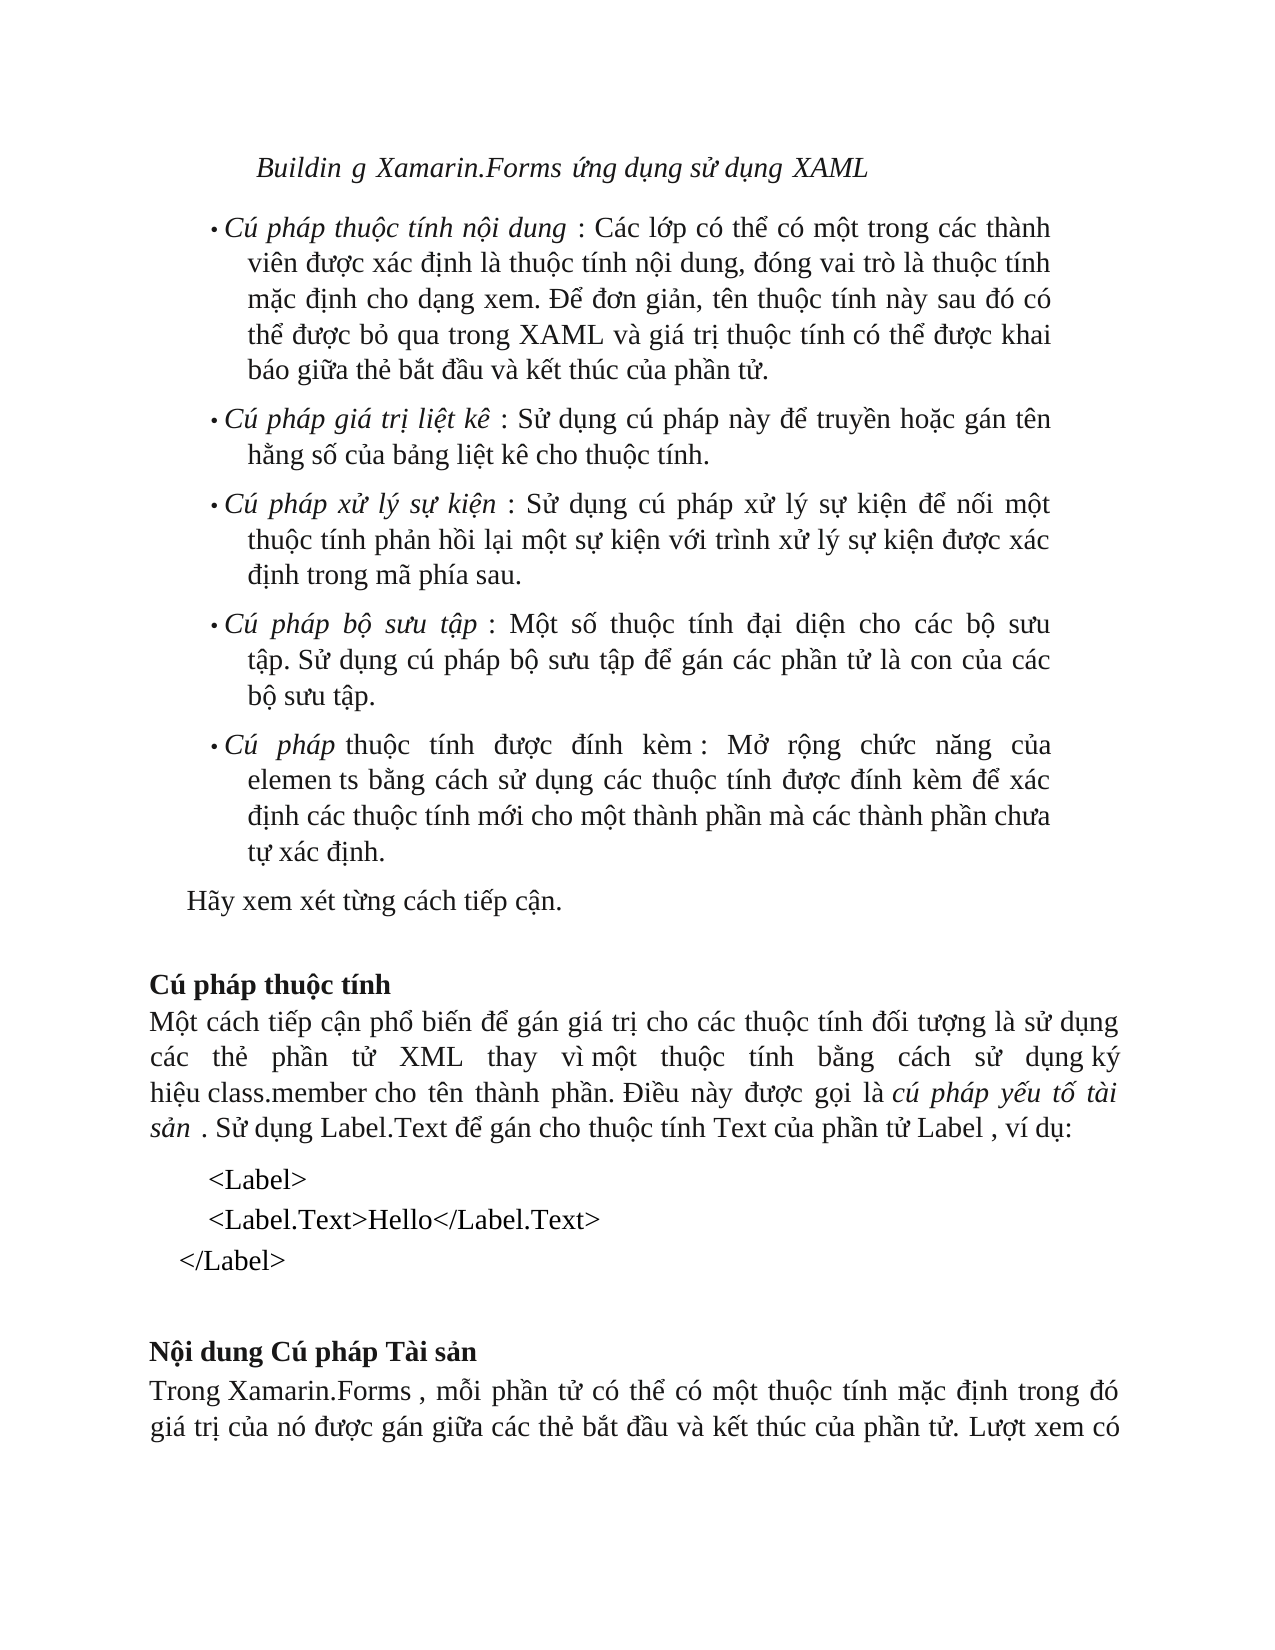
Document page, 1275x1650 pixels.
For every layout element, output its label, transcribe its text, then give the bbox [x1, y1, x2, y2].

text <Label.Text>Hello</Label.Text> [149, 1202, 1125, 1236]
text • Cú pháp thuộc tính nội dung : Các lớp có thể có một trong các thành viên được xác định là thuộc tính nội dung, đóng vai trò là thuộc tính mặc định cho dạng xem. Để đơn giản, tên thuộc tính này sau đó có thể được bỏ qua trong XAML và giá trị thuộc tính có thể được khai báo giữa thẻ bắt đầu và kết thúc của phần tử. [210, 208, 1052, 386]
text Hãy xem xét từng cách tiếp cận. [186, 881, 1120, 916]
text • Cú pháp bộ sưu tập : Một số thuộc tính đại diện cho các bộ sưu tập. Sử dụng cú pháp bộ sưu tập để gán các phần tử là con của các bộ sưu tập. [210, 604, 1052, 711]
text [149, 1371, 1120, 1442]
text • Cú pháp xử lý sự kiện : Sử dụng cú pháp xử lý sự kiện để nối một thuộc tính phản hồi lại một sự kiện với trình xử lý sự kiện được xác định trong mã phía sau. [210, 484, 1052, 591]
text </Label> [149, 1243, 1125, 1277]
text Buildin g Xamarin.Forms ứng dụng sử dụng XAML [256, 150, 1125, 183]
text Nội dung Cú pháp Tài sản [149, 1334, 1125, 1367]
text Cú pháp thuộc tính [149, 967, 1125, 1001]
text • Cú pháp thuộc tính được đính kèm : Mở rộng chức năng của elemen ts bằng cách sử dụng các thuộc tính được đính kèm để xác định các thuộc tính mới cho một thành phần mà các thành phần chưa tự xác định. [210, 725, 1052, 867]
text Một cách tiếp cận phổ biến để gán giá trị cho các thuộc tính đối tượng là sử dụng các thẻ phần tử XML thay vì một thuộc tính bằng cách sử dụng ký hiệu class.member cho tên thành phần. Điều này được gọi là cú pháp yếu tố tài sản . Sử dụng Label.Text để gán cho thuộc tính Text của phần tử Label , ví dụ: [149, 1002, 1120, 1144]
text <Label> [149, 1162, 1125, 1195]
text • Cú pháp giá trị liệt kê : Sử dụng cú pháp này để truyền hoặc gán tên hằng số của bảng liệt kê cho thuộc tính. [210, 399, 1052, 471]
